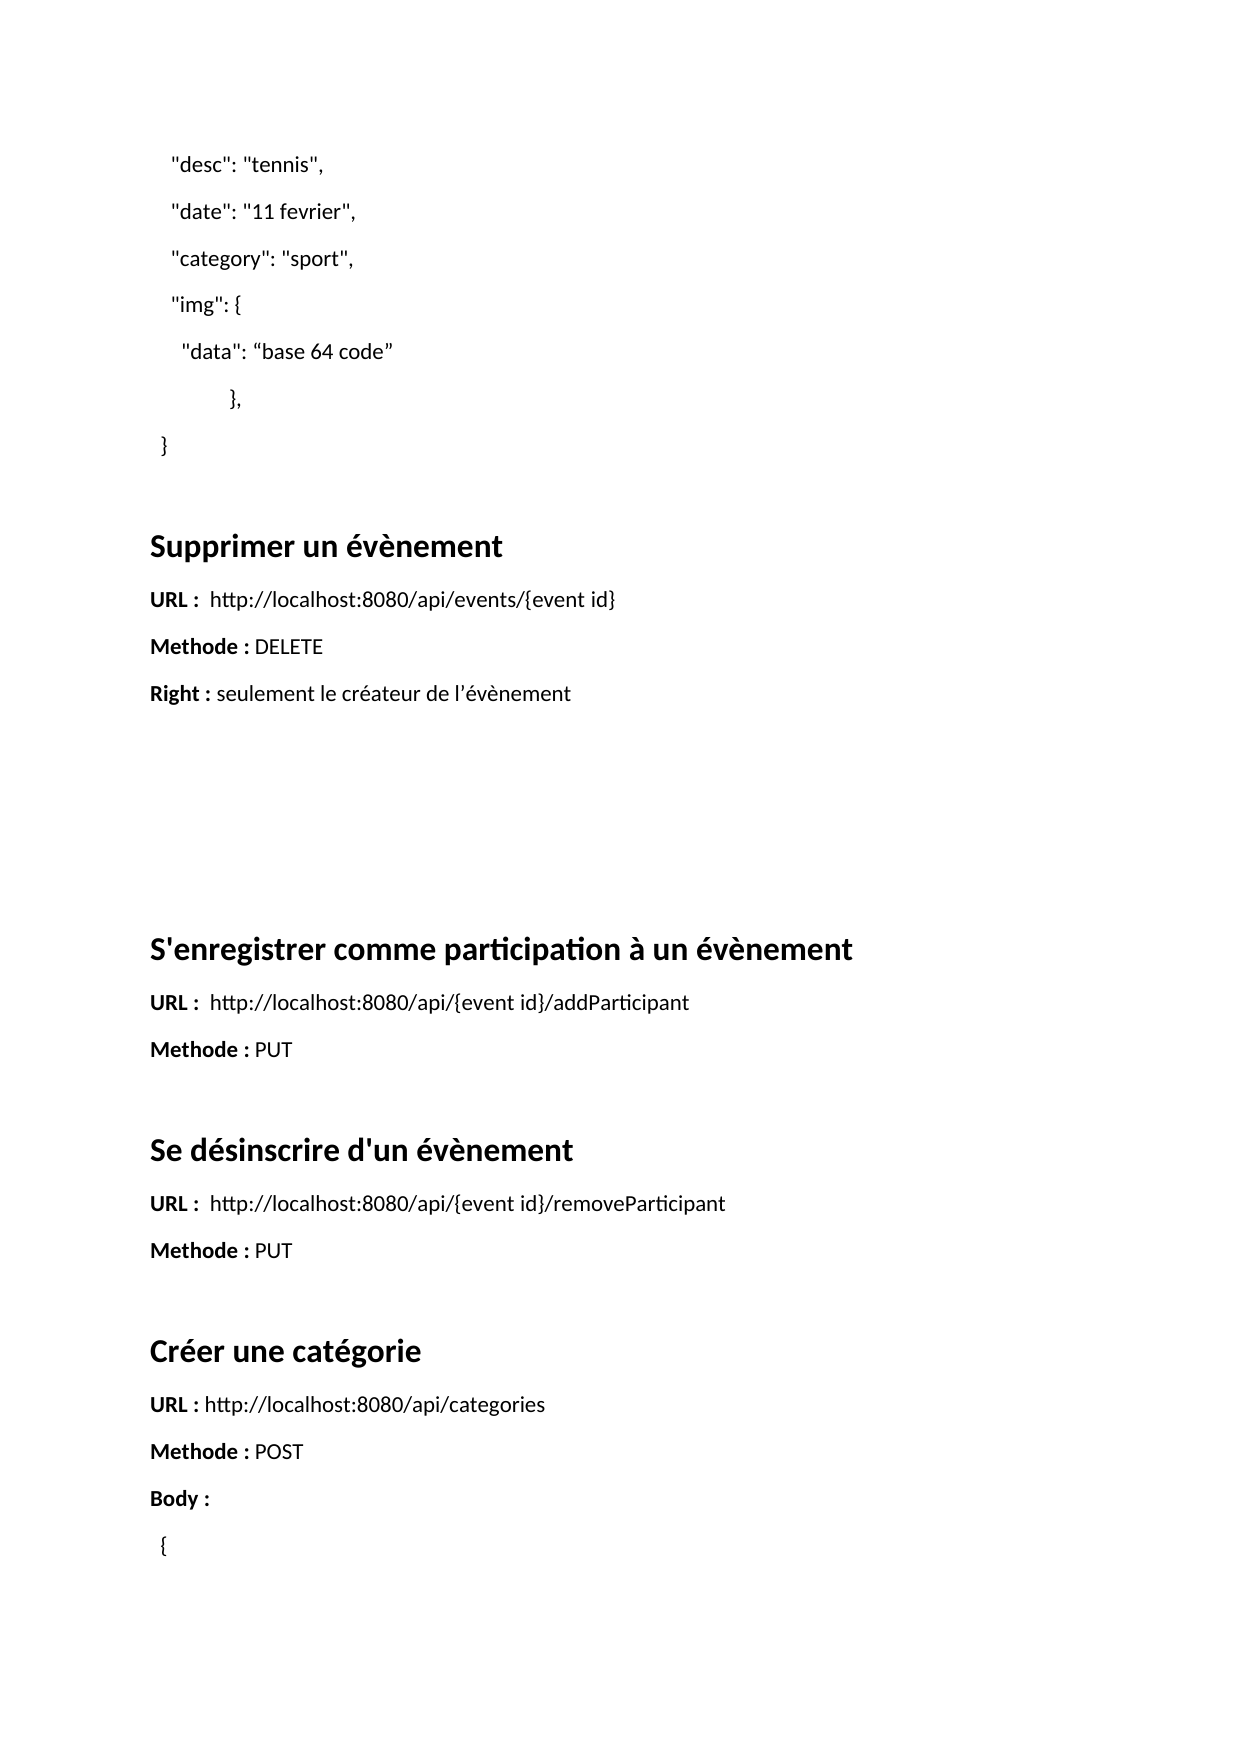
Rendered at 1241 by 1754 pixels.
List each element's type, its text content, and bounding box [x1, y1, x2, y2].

text URL : http://localhost:8080/api/{event id}/removeParticipant [150, 1189, 1090, 1217]
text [150, 1391, 1090, 1419]
text URL : http://localhost:8080/api/{event id}/addParticipant [150, 988, 1090, 1016]
text Se désinscrire d'un évènement [150, 1129, 1090, 1169]
text Supprimer un évènement [150, 525, 1090, 566]
text Body : [150, 1484, 1090, 1512]
text Methode : POST [150, 1437, 1090, 1466]
text } [150, 431, 1090, 459]
text Methode : PUT [150, 1035, 1090, 1063]
text URL : http://localhost:8080/api/events/{event id} [150, 586, 1090, 614]
text "date": "11 fevrier", [150, 197, 1090, 225]
text "desc": "tennis", [150, 150, 1090, 178]
text }, [150, 384, 1090, 412]
text Methode : DELETE [150, 632, 1090, 661]
text "category": "sport", [150, 244, 1090, 272]
text Right : seulement le créateur de l’évènement [150, 679, 1090, 707]
text S'enregistrer comme participation à un évènement [150, 927, 1090, 968]
text "img": { [150, 291, 1090, 319]
text { [150, 1531, 1090, 1559]
text "data": “base 64 code” [150, 337, 1090, 366]
text Créer une catégorie [150, 1330, 1090, 1371]
text Methode : PUT [150, 1236, 1090, 1264]
